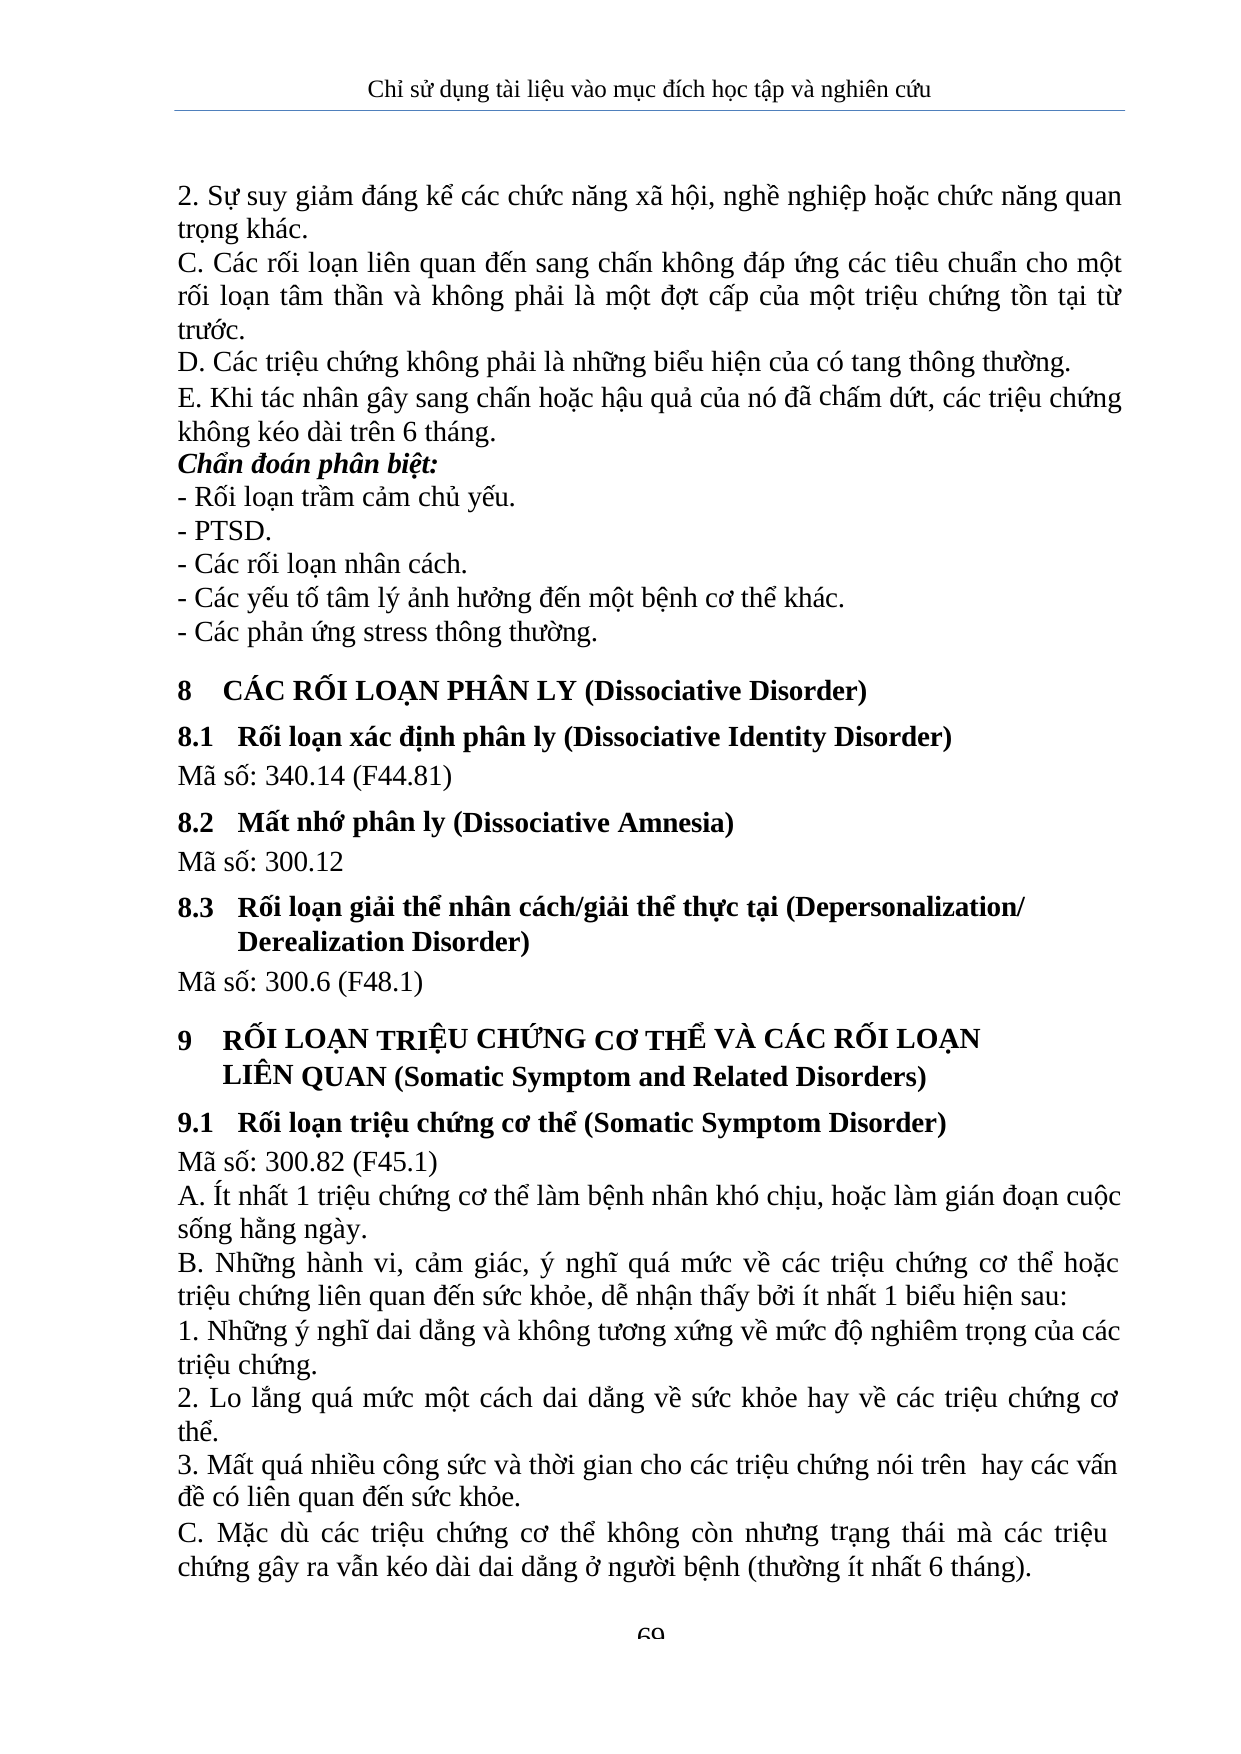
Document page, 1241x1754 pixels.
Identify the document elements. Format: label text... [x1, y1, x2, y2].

list Khi tác nhân gây sang chấn hoặc hậu quả của nó đã chấm dứt, các triệu chứng không kéo dài trên 6 tháng. [177, 378, 1123, 447]
subtitle RỐI LOẠN TRIỆU CHỨNG CƠ THỂ VÀ CÁC RỐI LOẠN LIÊN QUAN (Somatic Symptom and Related Disorders) [177, 1021, 1055, 1093]
list Các triệu chứng không phải là những biểu hiện của có tang thông thường. [177, 346, 1134, 378]
text đề có liên quan đến sức khỏe. [177, 1481, 1134, 1513]
list Những ý nghĩ dai dẳng và không tương xứng về mức độ nghiêm trọng của các triệu chứng. [177, 1312, 1123, 1380]
list PTSD. [177, 513, 1134, 547]
text thể. [177, 1414, 1134, 1447]
list Sự suy giảm đáng kể các chức năng xã hội, nghề nghiệp hoặc chức năng quan trọng khác. [177, 178, 1123, 245]
text Mã số: 300.6 (F48.1) [177, 964, 1134, 998]
text Mã số: 340.14 (F44.81) [177, 758, 1134, 792]
list Các rối loạn nhân cách. [177, 547, 1134, 581]
list Lo lắng quá mức một cách dai dẳng về sức khỏe hay về các triệu chứng cơ [177, 1380, 1134, 1414]
text Mã số: 300.12 [177, 844, 1134, 878]
subtitle Chẩn đoán phân biệt: [177, 447, 1134, 480]
text Derealization Disorder) [237, 924, 1134, 958]
list Mặc dù các triệu chứng cơ thể không còn nhưng trạng thái mà các triệu chứng gây ra vẫn kéo dài dai dẳng ở người bệnh (thường ít nhất 6 tháng). [177, 1513, 1123, 1583]
list Ít nhất 1 triệu chứng cơ thể làm bệnh nhân khó chịu, hoặc làm gián đoạn cuộc sống hằng ngày. [177, 1178, 1123, 1245]
list Các phản ứng stress thông thường. [177, 614, 1134, 648]
list Các yếu tố tâm lý ảnh hưởng đến một bệnh cơ thể khác. [177, 581, 1134, 614]
list Rối loạn xác định phân ly (Dissociative Identity Disorder) [177, 719, 1134, 753]
list Mất quá nhiều công sức và thời gian cho các triệu chứng nói trên hay các vấn [177, 1447, 1134, 1481]
text Mã số: 300.82 (F45.1) [177, 1144, 1134, 1178]
subtitle Rối loạn giải thể nhân cách/giải thể thực tại (Depersonalization/ [177, 890, 1134, 924]
list Rối loạn triệu chứng cơ thể (Somatic Symptom Disorder) [177, 1105, 1134, 1139]
subtitle CÁC RỐI LOẠN PHÂN LY (Dissociative Disorder) [177, 673, 1134, 707]
list Các rối loạn liên quan đến sang chấn không đáp ứng các tiêu chuẩn cho một rối loạn tâm thần và không phải là một đợt cấp của một triệu chứng tồn tại từ trước. [177, 245, 1123, 346]
subtitle Mất nhớ phân ly (Dissociative Amnesia) [177, 804, 1134, 839]
list Rối loạn trầm cảm chủ yếu. [177, 480, 1134, 513]
list Những hành vi, cảm giác, ý nghĩ quá mức về các triệu chứng cơ thể hoặc triệu chứng liên quan đến sức khỏe, dễ nhận thấy bởi ít nhất 1 biểu hiện sau: [177, 1245, 1123, 1312]
